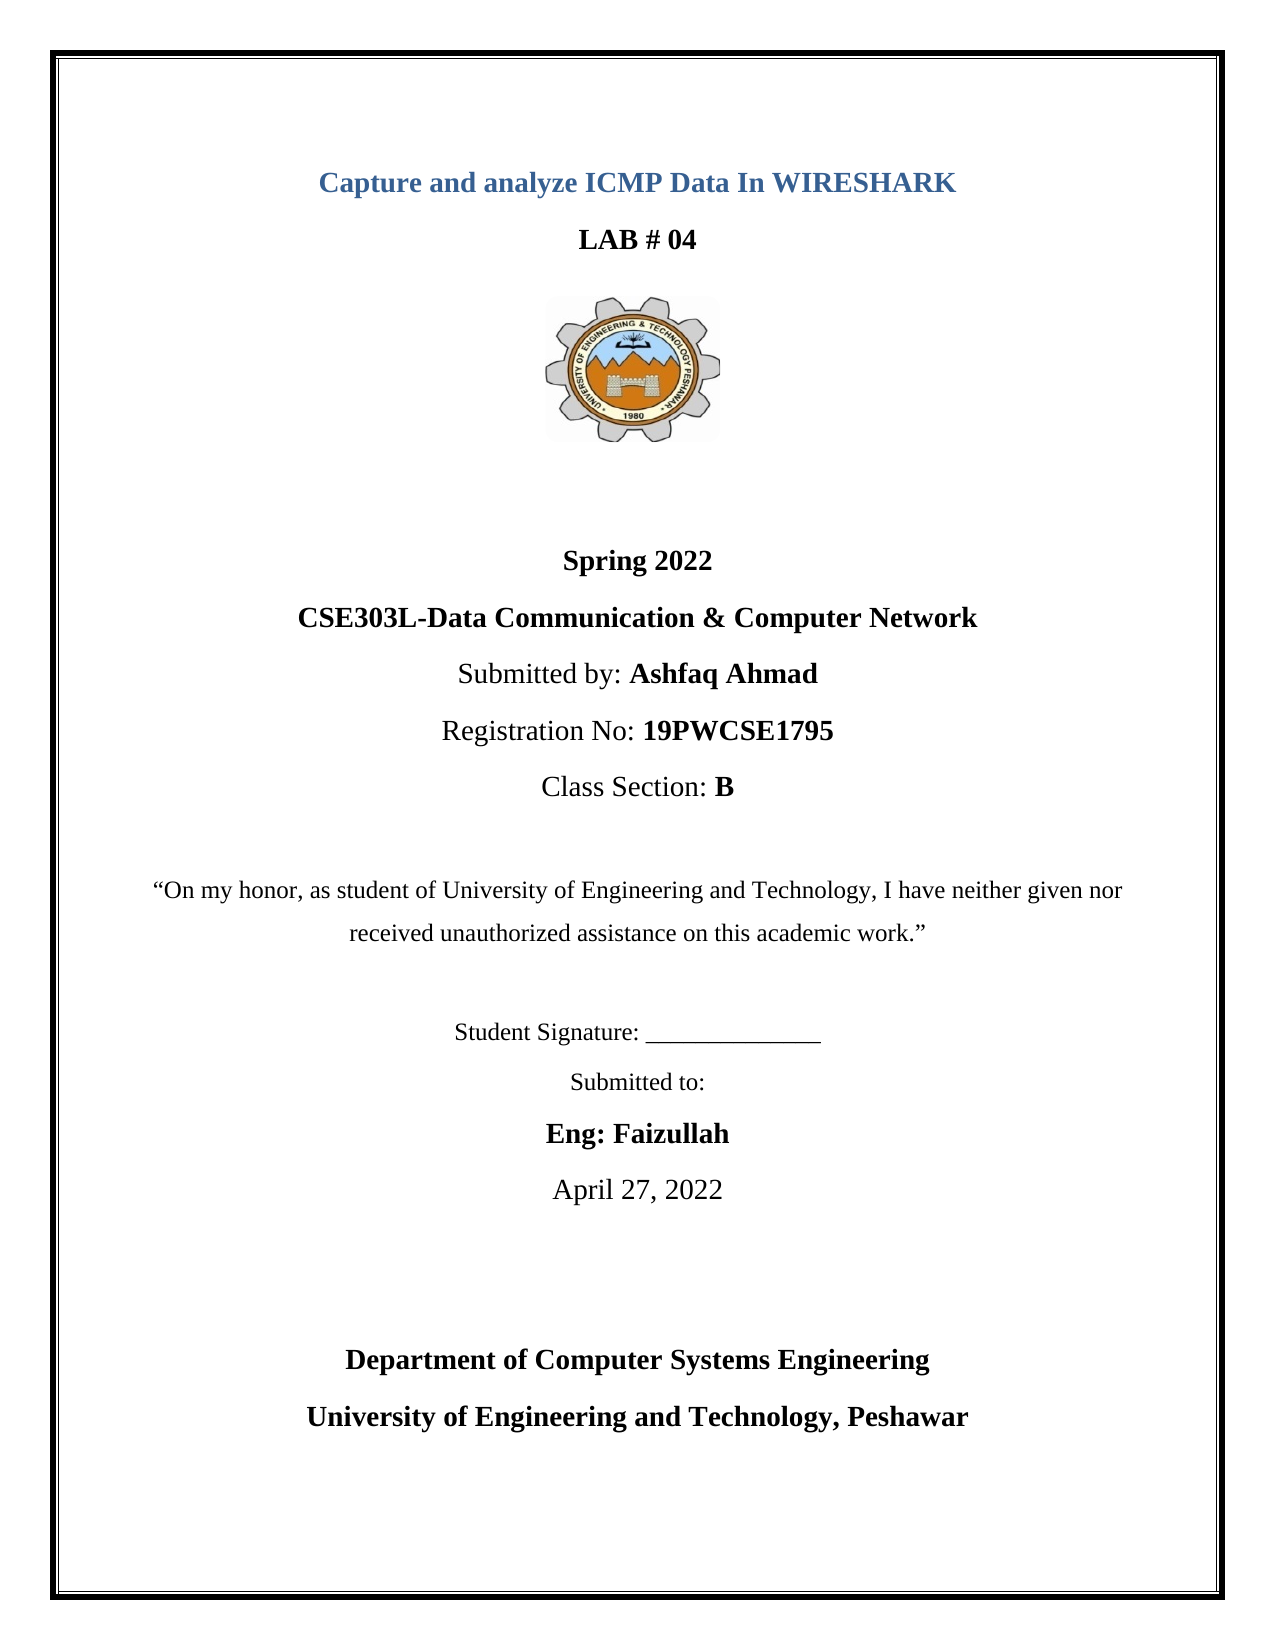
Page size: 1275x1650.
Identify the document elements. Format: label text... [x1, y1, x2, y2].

text LAB # 04 [112, 222, 1162, 255]
text Spring 2022 [112, 543, 1162, 577]
text CSE303L-Data Communication & Computer Network [112, 600, 1162, 633]
picture [545, 296, 721, 443]
text Class Section: B [112, 769, 1162, 803]
text Capture and analyze ICMP Data In WIRESHARK [112, 165, 1162, 199]
text April 27, 2022 [112, 1172, 1162, 1206]
text Registration No: 19PWCSE1795 [112, 713, 1162, 746]
text University of Engineering and Technology, Peshawar [112, 1399, 1162, 1432]
text Eng: Faizullah [112, 1116, 1162, 1149]
text “On my honor, as student of University of Engineering and Technology, I have neither given nor received unauthorized assistance on this academic work.” [112, 875, 1162, 947]
text Department of Computer Systems Engineering [112, 1342, 1162, 1376]
text Student Signature: ______________ [112, 1017, 1162, 1046]
text Submitted to: [112, 1067, 1162, 1095]
text Submitted by: Ashfaq Ahmad [112, 656, 1162, 690]
